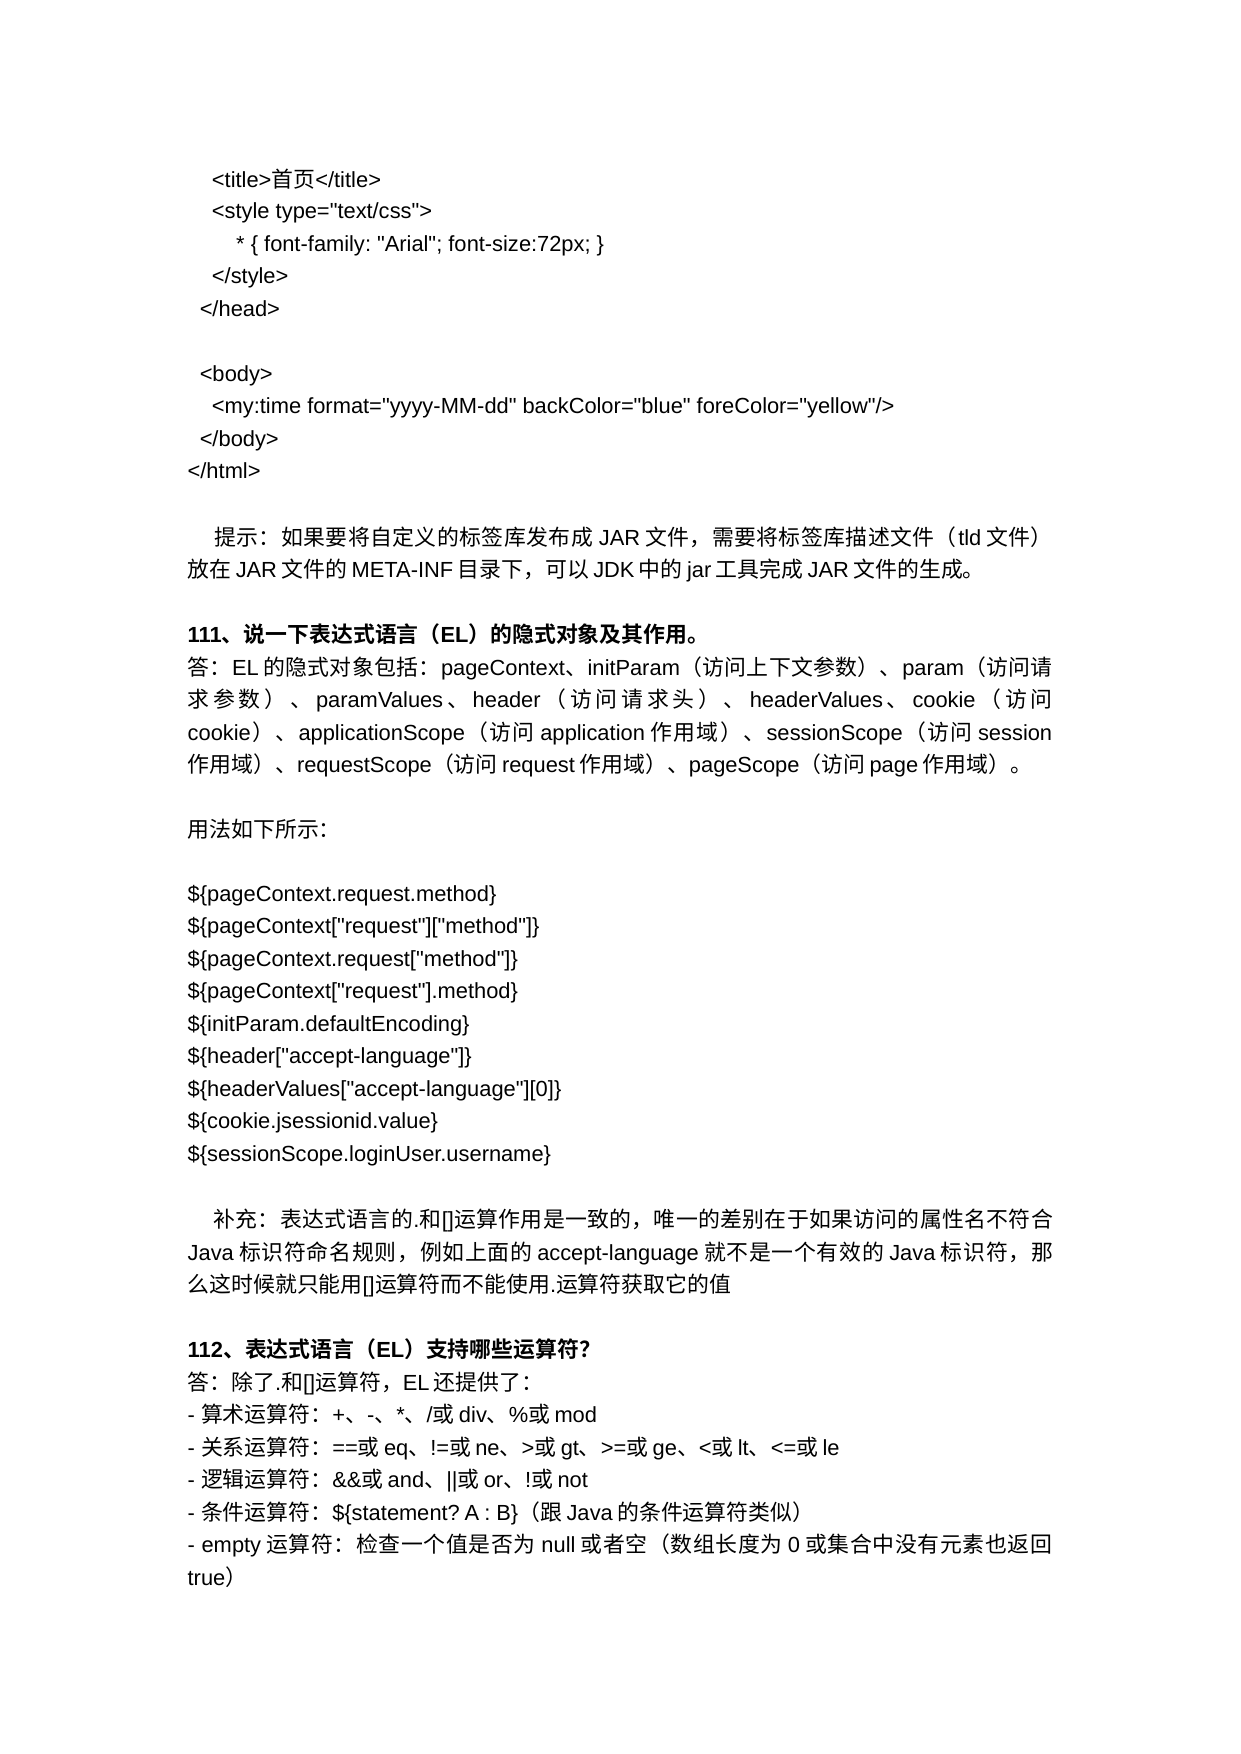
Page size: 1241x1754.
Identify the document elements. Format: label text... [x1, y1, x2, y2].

text * { font-family: "Arial"; font-size:72px; } [187, 227, 1053, 259]
text ${pageContext.request["method"]} [187, 942, 1053, 974]
text ${pageContext["request"]["method"]} [187, 909, 1053, 942]
text <my:time format="yyyy-MM-dd" backColor="blue" foreColor="yellow"/> [187, 389, 1053, 422]
text 112、表达式语言（EL）支持哪些运算符？ [187, 1332, 1053, 1364]
text </html> [187, 454, 1053, 487]
text - 算术运算符：+、-、*、/或div、%或mod [187, 1397, 1053, 1429]
text 答：除了.和[]运算符，EL还提供了： [187, 1364, 1053, 1397]
text 补充：表达式语言的.和[]运算作用是一致的，唯一的差别在于如果访问的属性名不符合Java标识符命名规则，例如上面的accept-language就不是一个有效的Java标识符，那么这时候就只能用[]运算符而不能使用.运算符获取它的值 [187, 1202, 1053, 1299]
text 111、说一下表达式语言（EL）的隐式对象及其作用。 [187, 617, 1053, 649]
text ${sessionScope.loginUser.username} [187, 1137, 1053, 1169]
text 答：EL的隐式对象包括：pageContext、initParam（访问上下文参数）、param（访问请求参数）、paramValues、header（访问请求头）、headerValues、cookie（访问cookie）、applicationScope（访问application作用域）、sessionScope（访问session作用域）、requestScope（访问request作用域）、pageScope（访问page作用域）。 [187, 649, 1053, 779]
text 提示：如果要将自定义的标签库发布成JAR文件，需要将标签库描述文件（tld文件）放在JAR文件的META-INF目录下，可以JDK中的jar工具完成JAR文件的生成。 [187, 519, 1053, 584]
text ${header["accept-language"]} [187, 1039, 1053, 1072]
text <style type="text/css"> [187, 194, 1053, 227]
text - 关系运算符：==或eq、!=或ne、>或gt、>=或ge、<或lt、<=或le [187, 1429, 1053, 1462]
text ${cookie.jsessionid.value} [187, 1104, 1053, 1137]
text ${initParam.defaultEncoding} [187, 1007, 1053, 1039]
text - 条件运算符：${statement? A : B}（跟Java的条件运算符类似） [187, 1494, 1053, 1527]
text </style> [187, 259, 1053, 292]
text 用法如下所示： [187, 812, 1053, 844]
text ${pageContext["request"].method} [187, 974, 1053, 1007]
text ${pageContext.request.method} [187, 877, 1053, 909]
text - empty运算符：检查一个值是否为null或者空（数组长度为0或集合中没有元素也返回true） [187, 1527, 1053, 1592]
text </head> [187, 292, 1053, 324]
text <body> [187, 357, 1053, 389]
text ${headerValues["accept-language"][0]} [187, 1072, 1053, 1104]
text </body> [187, 422, 1053, 454]
text - 逻辑运算符：&&或and、||或or、!或not [187, 1462, 1053, 1494]
text <title>首页</title> [187, 162, 1053, 194]
